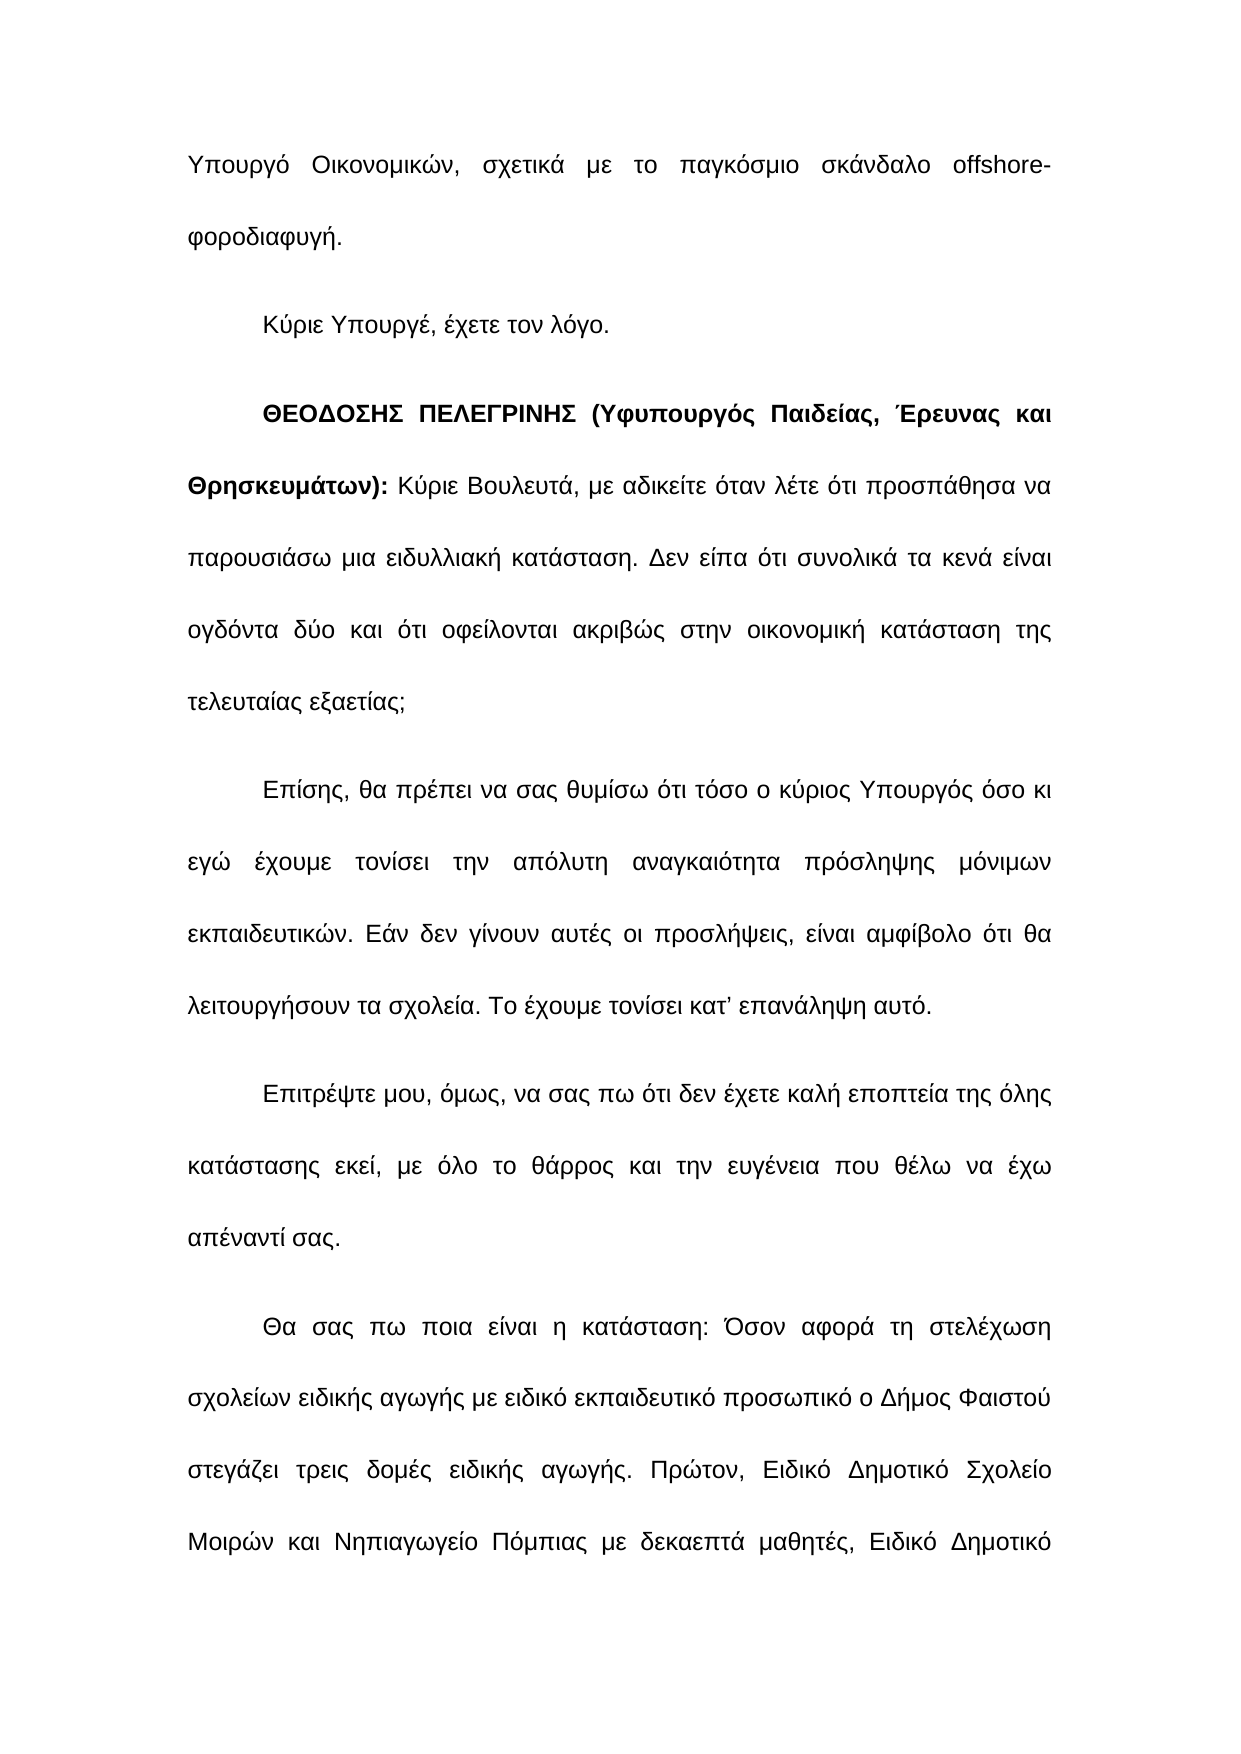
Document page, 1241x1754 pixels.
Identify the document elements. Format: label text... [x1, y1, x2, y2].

text Επίσης, θα πρέπει να σας θυμίσω ότι τόσο ο κύριος Υπουργός όσο κι εγώ έχουμε τονίσει την απόλυτη αναγκαιότητα πρόσληψης μόνιμων εκπαιδευτικών. Εάν δεν γίνουν αυτές οι προσλήψεις, είναι αμφίβολο ότι θα λειτουργήσουν τα σχολεία. Το έχουμε τονίσει κατ’ επανάληψη αυτό. [187, 775, 1053, 1019]
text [187, 1311, 1053, 1556]
text ΘΕΟΔΟΣΗΣ ΠΕΛΕΓΡΙΝΗΣ (Υφυπουργός Παιδείας, Έρευνας και Θρησκευμάτων): Κύριε Βουλευτά, με αδικείτε όταν λέτε ότι προσπάθησα να παρουσιάσω μια ειδυλλιακή κατάσταση. Δεν είπα ότι συνολικά τα κενά είναι ογδόντα δύο και ότι οφείλονται ακριβώς στην οικονομική κατάσταση της τελευταίας εξαετίας; [187, 399, 1053, 715]
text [187, 150, 1053, 251]
text Κύριε Υπουργέ, έχετε τον λόγο. [187, 310, 1053, 339]
text Επιτρέψτε μου, όμως, να σας πω ότι δεν έχετε καλή εποπτεία της όλης κατάστασης εκεί, με όλο το θάρρος και την ευγένεια που θέλω να έχω απέναντί σας. [187, 1079, 1053, 1252]
